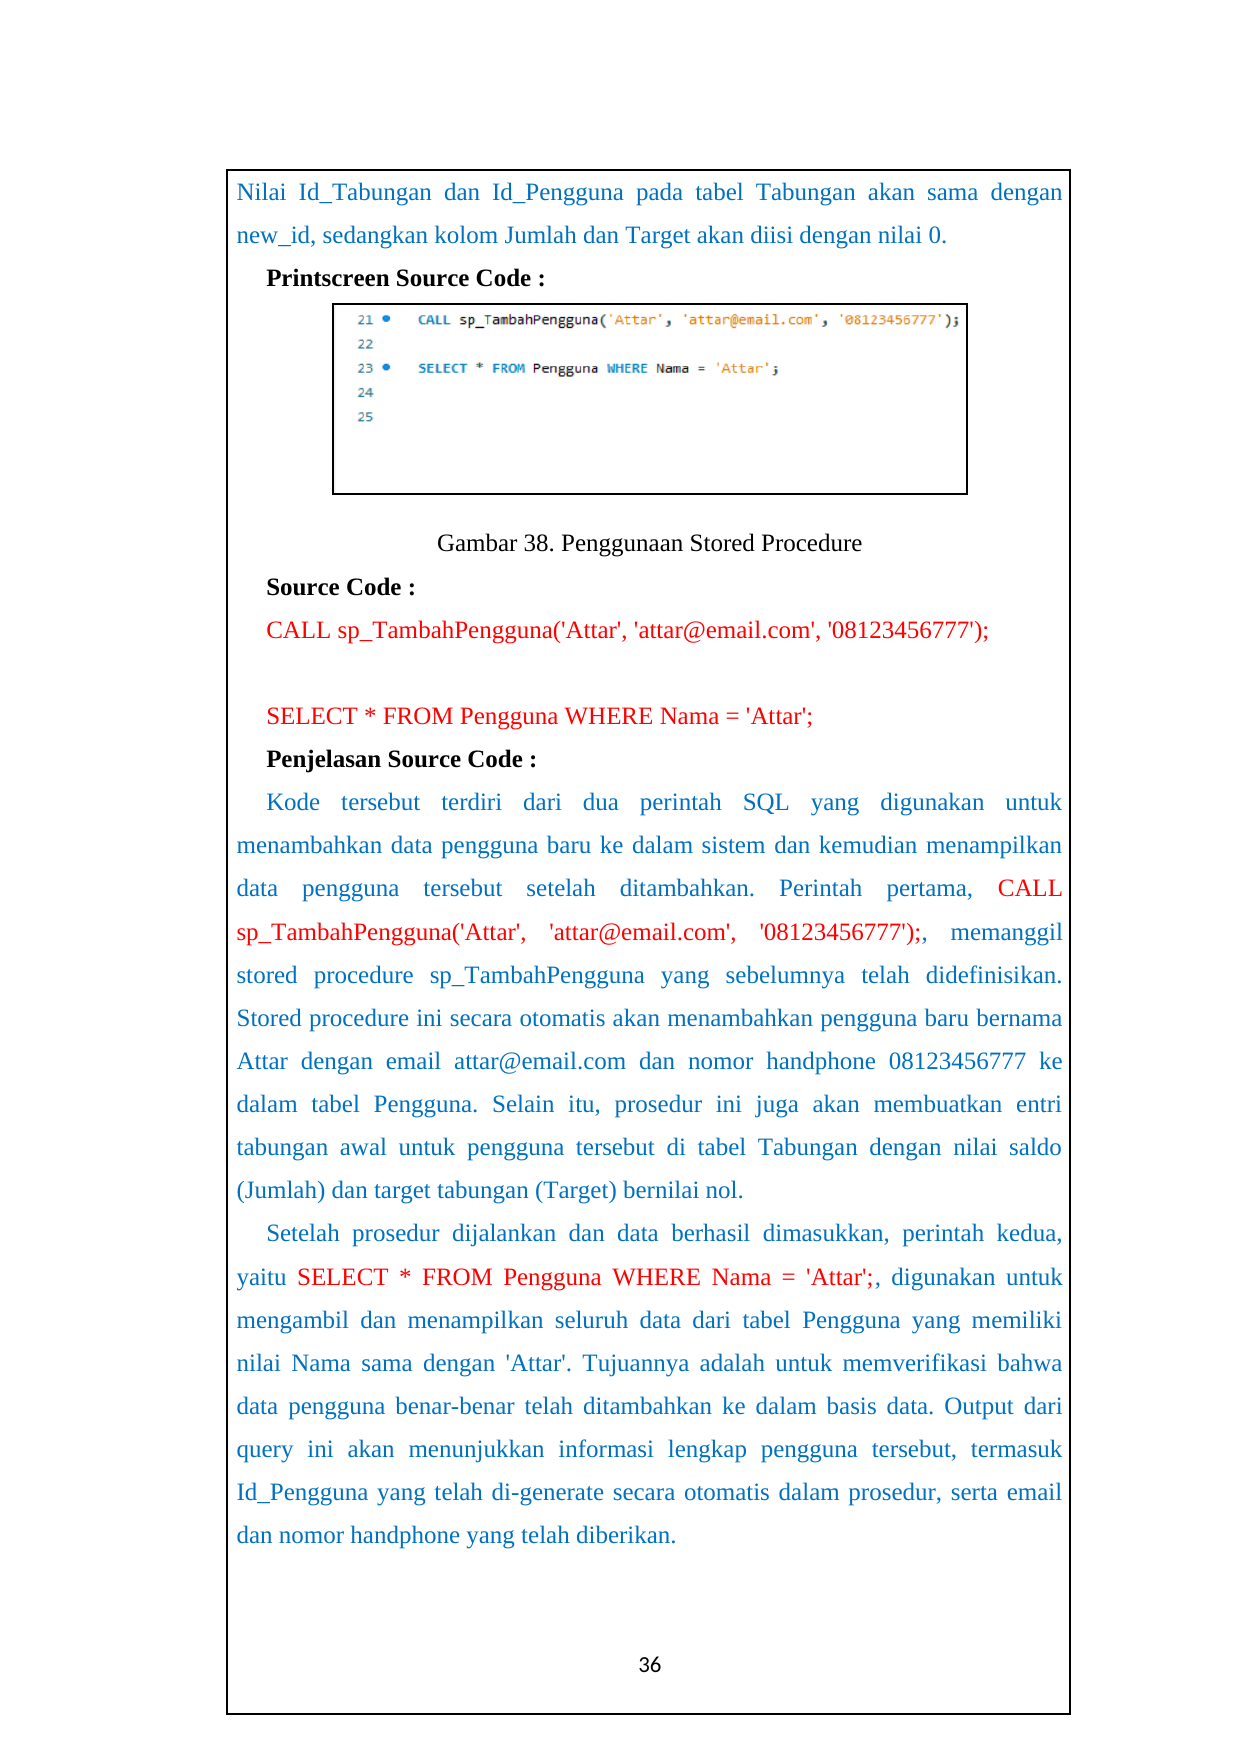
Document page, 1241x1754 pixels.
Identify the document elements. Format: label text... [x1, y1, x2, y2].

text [236, 177, 1063, 249]
text Kode tersebut terdiri dari dua perintah SQL yang digunakan untuk menambahkan data pengguna baru ke dalam sistem dan kemudian menampilkan data pengguna tersebut setelah ditambahkan. Perintah pertama, CALL sp_TambahPengguna('Attar', 'attar@email.com', '08123456777');, memanggil stored procedure sp_TambahPengguna yang sebelumnya telah didefinisikan. Stored procedure ini secara otomatis akan menambahkan pengguna baru bernama Attar dengan email attar@email.com dan nomor handphone 08123456777 ke dalam tabel Pengguna. Selain itu, prosedur ini juga akan membuatkan entri tabungan awal untuk pengguna tersebut di tabel Tabungan dengan nilai saldo (Jumlah) dan target tabungan (Target) bernilai nol. [236, 787, 1063, 1204]
text SELECT * FROM Pengguna WHERE Nama = 'Attar'; [266, 701, 1063, 730]
text Printscreen Source Code : [236, 263, 1063, 292]
text Penjelasan Source Code : [266, 744, 1063, 773]
subtitle Gambar 38. Penggunaan Stored Procedure [236, 493, 1063, 557]
text Source Code : [266, 572, 1063, 600]
text Setelah prosedur dijalankan dan data berhasil dimasukkan, perintah kedua, yaitu SELECT * FROM Pengguna WHERE Nama = 'Attar';, digunakan untuk mengambil dan menampilkan seluruh data dari tabel Pengguna yang memiliki nilai Nama sama dengan 'Attar'. Tujuannya adalah untuk memverifikasi bahwa data pengguna benar-benar telah ditambahkan ke dalam basis data. Output dari query ini akan menunjukkan informasi lengkap pengguna tersebut, termasuk Id_Pengguna yang telah di-generate secara otomatis dalam prosedur, serta email dan nomor handphone yang telah diberikan. [236, 1218, 1063, 1549]
text CALL sp_TambahPengguna('Attar', 'attar@email.com', '08123456777'); [266, 615, 1063, 643]
picture [334, 305, 966, 493]
